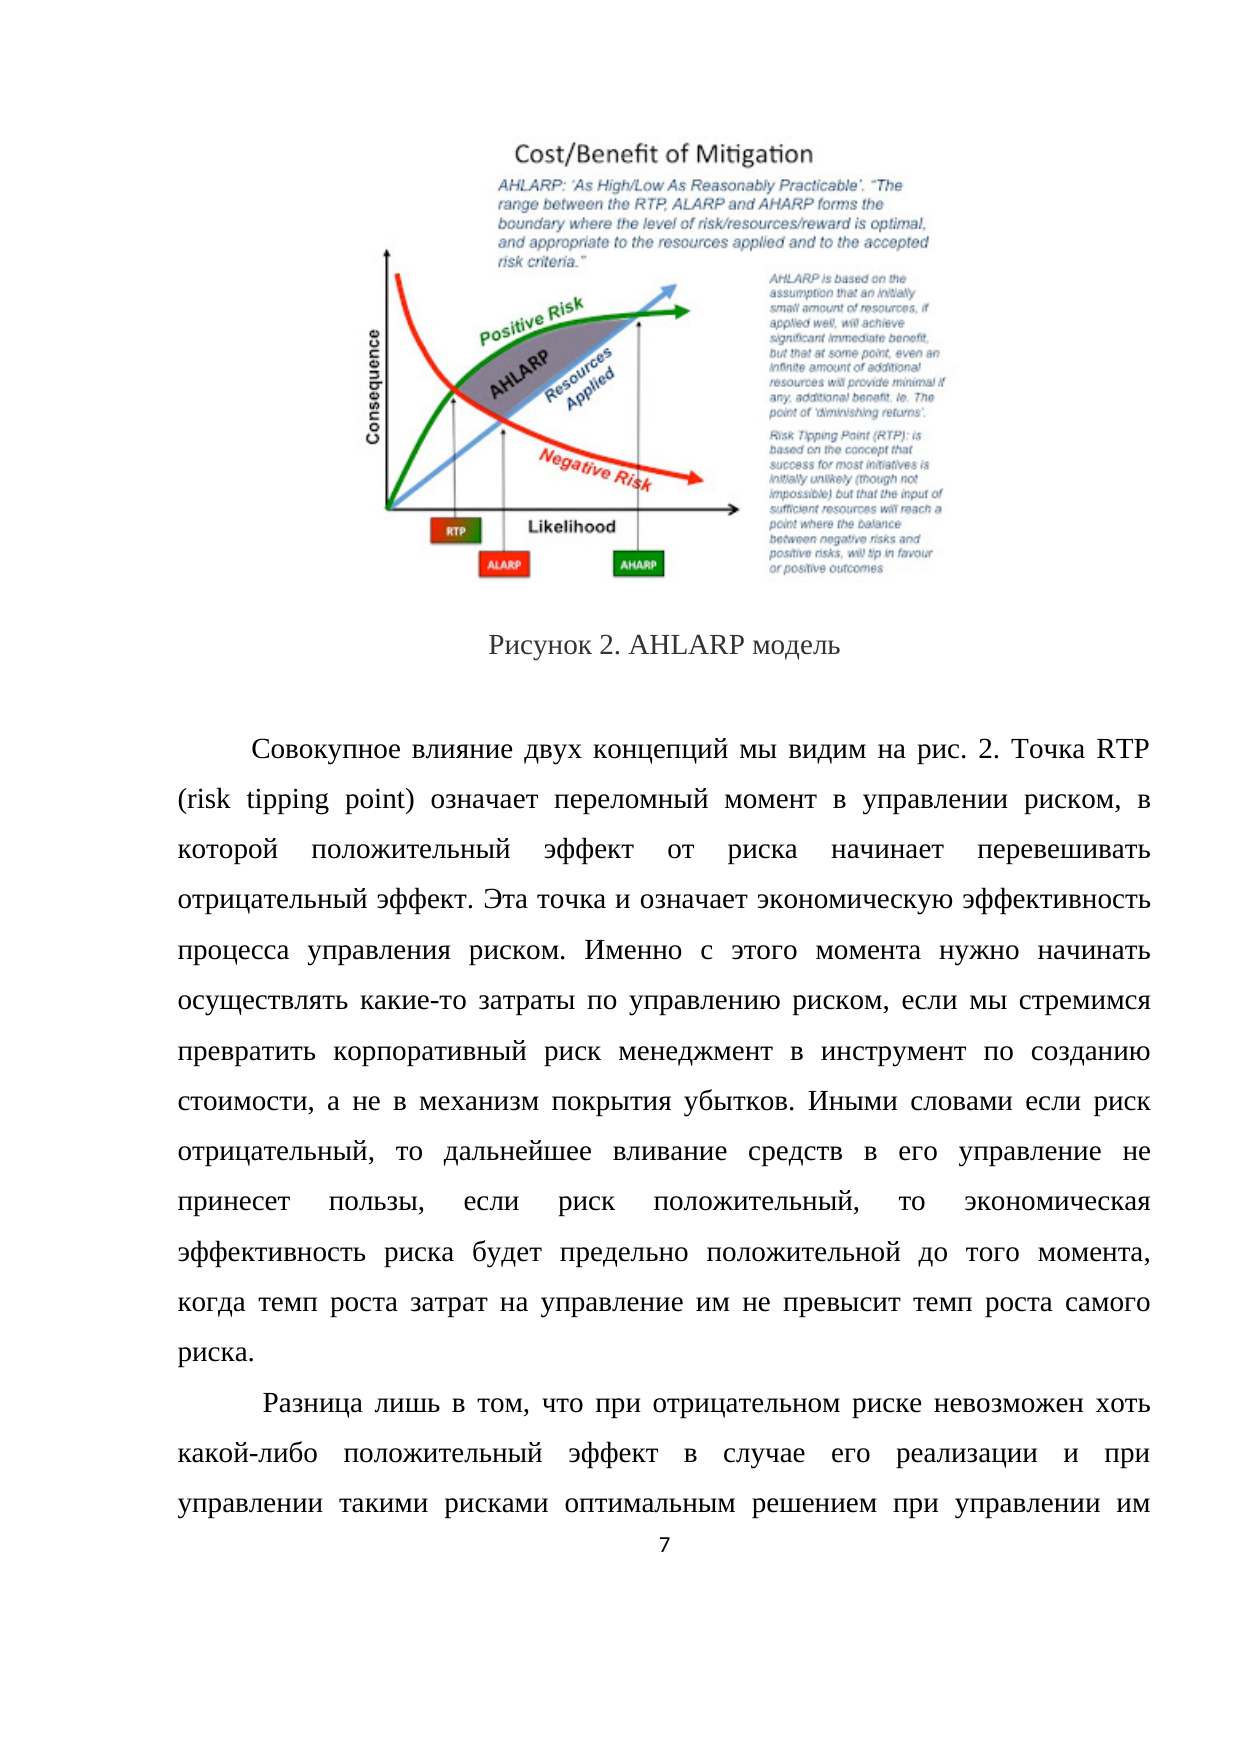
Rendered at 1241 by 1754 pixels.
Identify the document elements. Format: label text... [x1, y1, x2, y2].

text Совокупное влияние двух концепций мы видим на рис. 2. Точка RTP (risk tipping point) означает переломный момент в управлении риском, в которой положительный эффект от риска начинает перевешивать отрицательный эффект. Эта точка и означает экономическую эффективность процесса управления риском. Именно с этого момента нужно начинать осуществлять какие-то затраты по управлению риском, если мы стремимся превратить корпоративный риск менеджмент в инструмент по созданию стоимости, а не в механизм покрытия убытков. Иными словами если риск отрицательный, то дальнейшее вливание средств в его управление не принесет пользы, если риск положительный, то экономическая эффективность риска будет предельно положительной до того момента, когда темп роста затрат на управление им не превысит темп роста самого риска. [177, 731, 1152, 1368]
table_header [341, 118, 988, 621]
table_cell Рисунок 2. AHLARP модель [341, 621, 988, 680]
picture [346, 124, 983, 602]
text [177, 1385, 1152, 1519]
